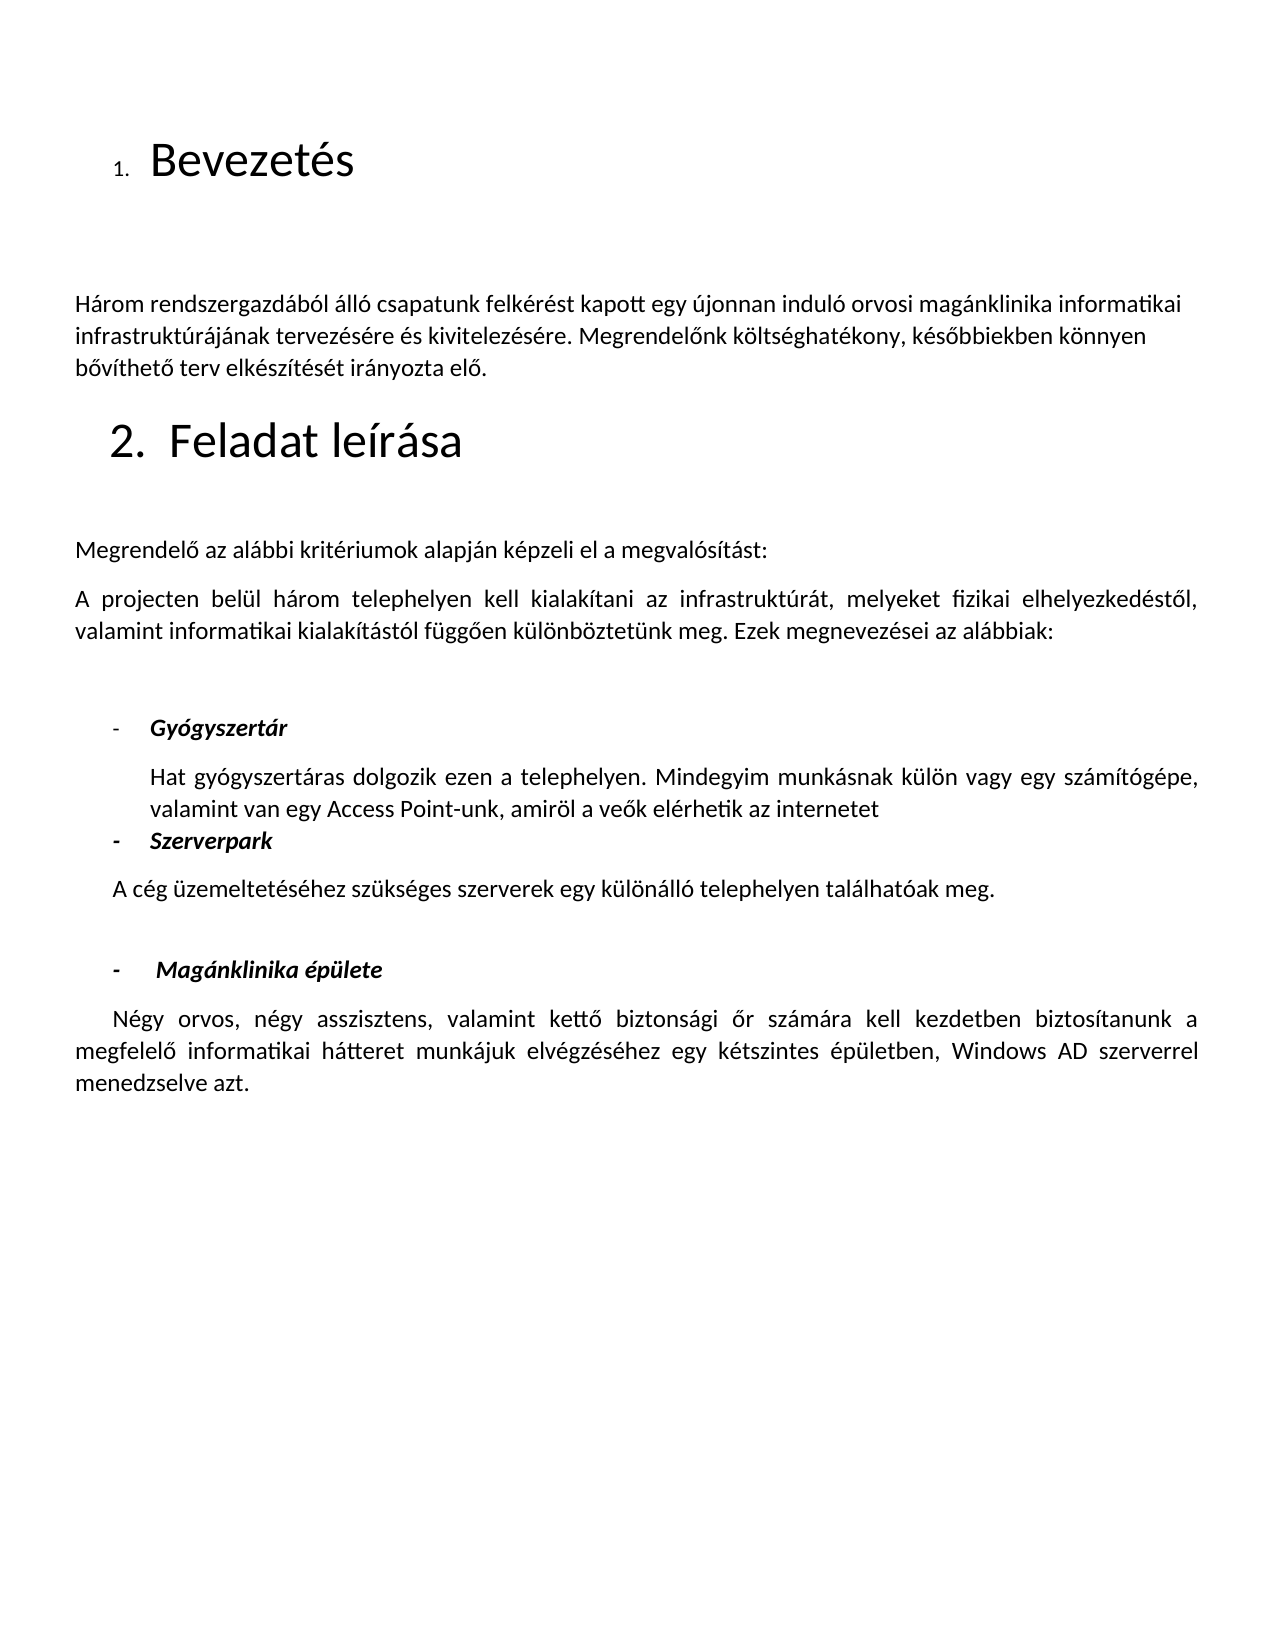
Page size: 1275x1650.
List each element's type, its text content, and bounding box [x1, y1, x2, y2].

subtitle 2. Feladat leírása [75, 409, 1200, 470]
text A cég üzemeltetéséhez szükséges szerverek egy különálló telephelyen találhatóak meg. [112, 874, 1200, 904]
list Magánklinika épülete [112, 954, 1200, 985]
text Négy orvos, négy asszisztens, valamint kettő biztonsági őr számára kell kezdetben biztosítanunk a megfelelő informatikai hátteret munkájuk elvégzéséhez egy kétszintes épületben, Windows AD szerverrel menedzselve azt. [75, 1003, 1200, 1097]
text Megrendelő az alábbi kritériumok alapján képzeli el a megvalósítást: [75, 534, 1200, 565]
text Három rendszergazdából álló csapatunk felkérést kapott egy újonnan induló orvosi magánklinika informatikai infrastruktúrájának tervezésére és kivitelezésére. Megrendelőnk költséghatékony, későbbiekben könnyen bővíthető terv elkészítését irányozta elő. [75, 288, 1200, 383]
list Szerverpark [112, 825, 1200, 856]
text A projecten belül három telephelyen kell kialakítani az infrastruktúrát, melyeket fizikai elhelyezkedéstől, valamint informatikai kialakítástól függően különböztetünk meg. Ezek megnevezései az alábbiak: [75, 583, 1200, 646]
list Gyógyszertár [112, 712, 1200, 743]
text Hat gyógyszertáras dolgozik ezen a telephelyen. Mindegyim munkásnak külön vagy egy számítógépe, valamint van egy Access Point-unk, amiröl a veők elérhetik az internetet [150, 761, 1200, 823]
subtitle Bevezetés [112, 128, 1200, 189]
